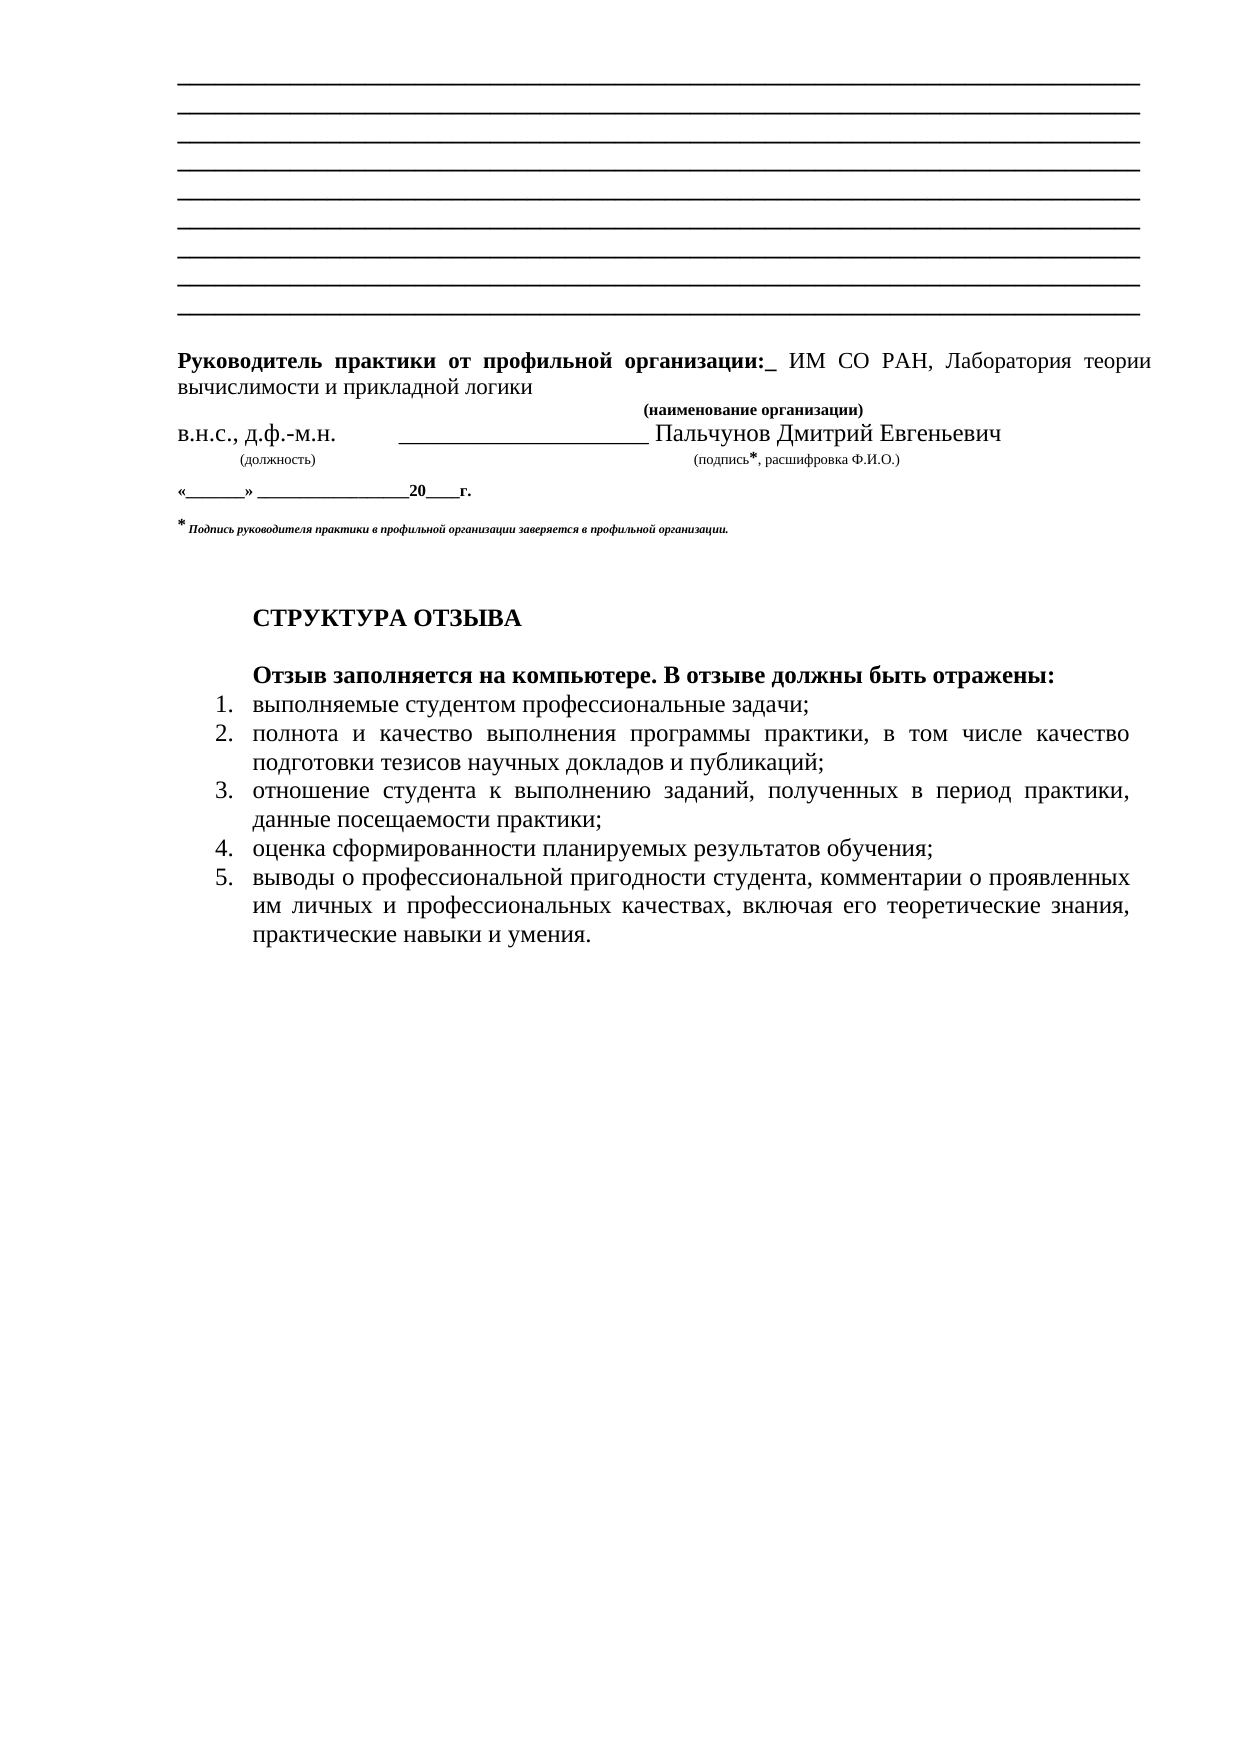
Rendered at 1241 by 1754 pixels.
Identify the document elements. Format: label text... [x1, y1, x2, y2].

list оценка сформированности планируемых результатов обучения; [215, 833, 1131, 862]
text (наименование организации) [177, 399, 1152, 418]
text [177, 59, 1152, 318]
text * Подпись руководителя практики в профильной организации заверяется в профильной организации. [177, 514, 1152, 548]
text «_______» __________________20____г. [177, 481, 1152, 514]
text Руководитель практики от профильной организации:_ ИМ СО РАН, Лаборатория теории вычислимости и прикладной логики [177, 347, 1152, 399]
list отношение студента к выполнению заданий, полученных в период практики, данные посещаемости практики; [215, 776, 1131, 833]
text (должность) (подпись*, расшифровка Ф.И.О.) [177, 447, 1152, 481]
text Отзыв заполняется на компьютере. В отзыве должны быть отражены: [177, 661, 1131, 689]
list выполняемые студентом профессиональные задачи; [215, 689, 1131, 718]
list выводы о профессиональной пригодности студента, комментарии о проявленных им личных и профессиональных качествах, включая его теоретические знания, практические навыки и умения. [215, 862, 1131, 948]
list полнота и качество выполнения программы практики, в том числе качество подготовки тезисов научных докладов и публикаций; [215, 718, 1131, 776]
text в.н.с., д.ф.-м.н. ____________________ Пальчунов Дмитрий Евгеньевич [177, 418, 1152, 447]
text СТРУКТУРА ОТЗЫВА [177, 603, 1131, 632]
